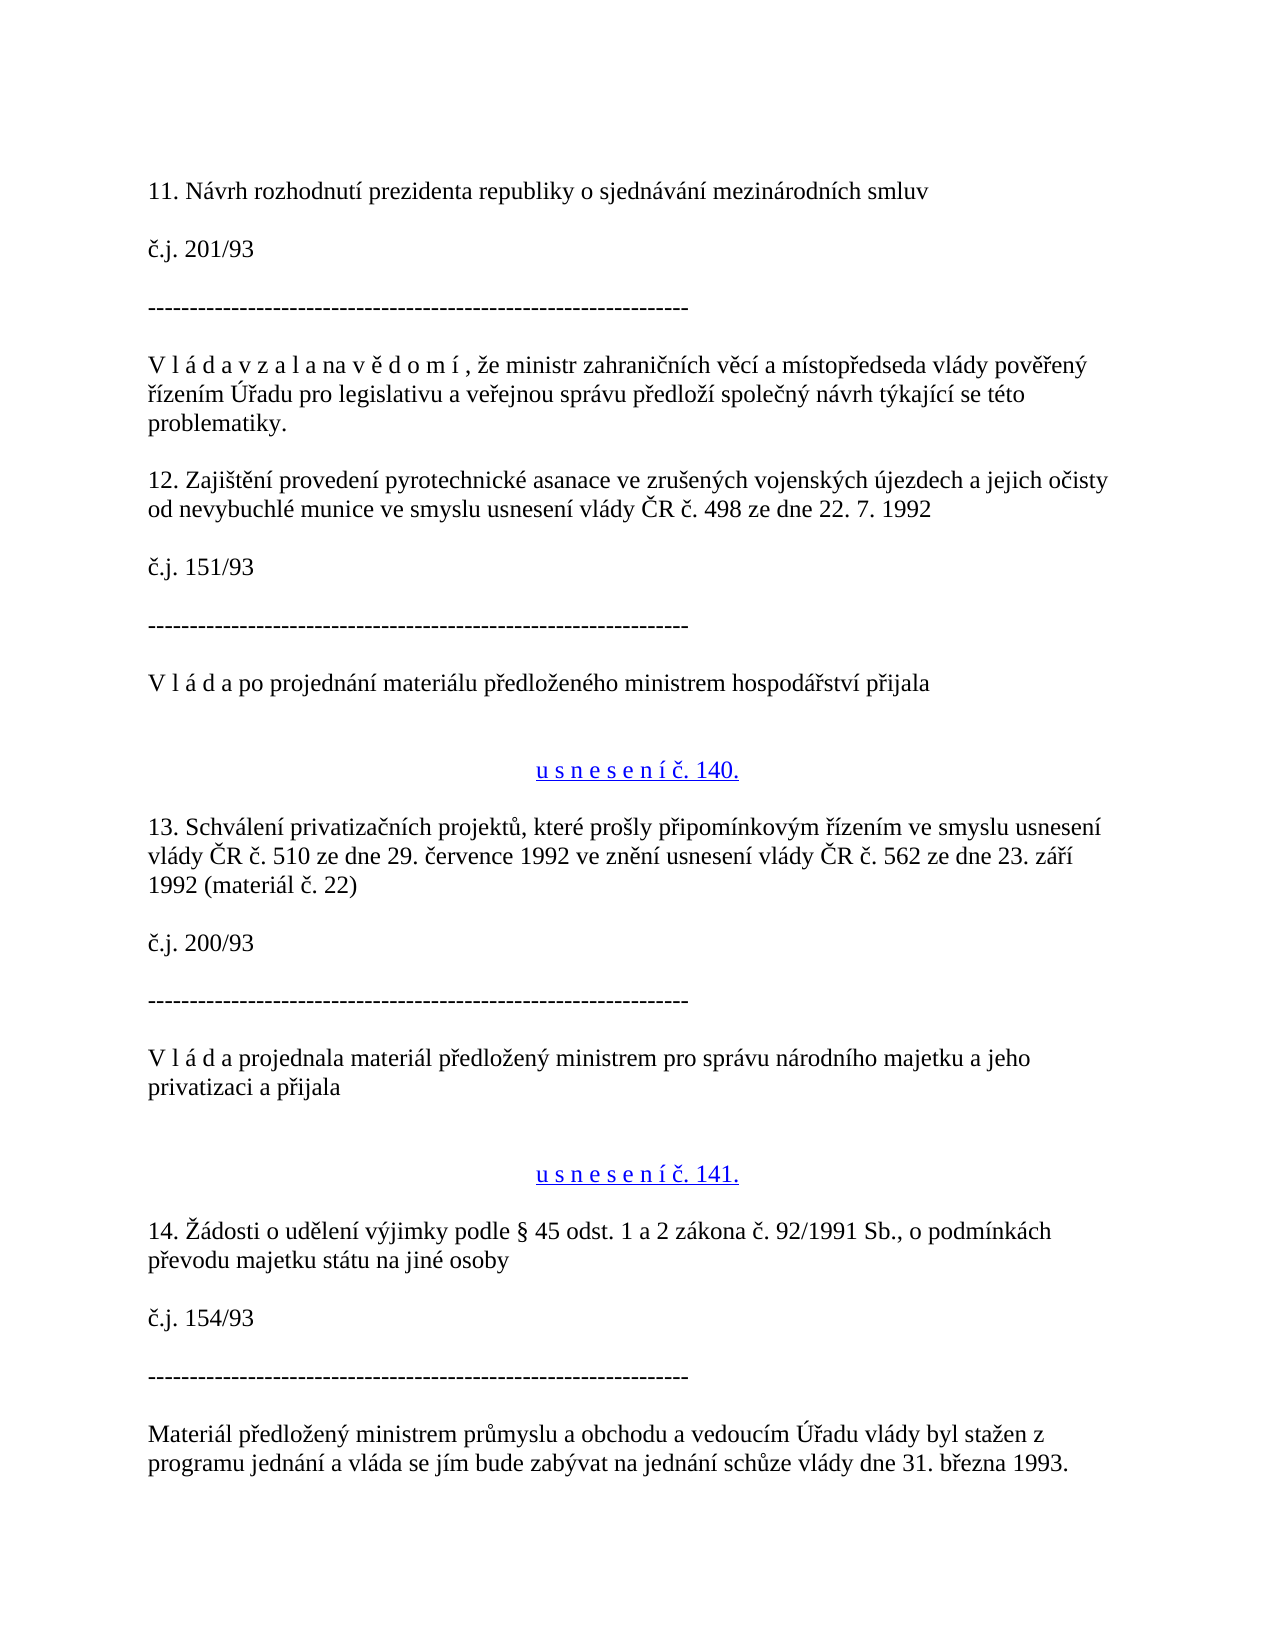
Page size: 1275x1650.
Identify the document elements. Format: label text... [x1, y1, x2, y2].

text Materiál předložený ministrem průmyslu a obchodu a vedoucím Úřadu vlády byl stažen z programu jednání a vláda se jím bude zabývat na jednání schůze vlády dne 31. března 1993. [148, 1419, 1127, 1476]
text č.j. 151/93 [148, 552, 1127, 581]
text 11. Návrh rozhodnutí prezidenta republiky o sjednávání mezinárodních smluv [148, 148, 1127, 205]
text č.j. 200/93 [148, 928, 1127, 956]
text ----------------------------------------------------------------- [148, 610, 1127, 639]
text ----------------------------------------------------------------- [148, 986, 1127, 1014]
text u s n e s e n í č. 141. [148, 1130, 1127, 1188]
text V l á d a po projednání materiálu předloženého ministrem hospodářství přijala [148, 668, 1127, 697]
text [148, 292, 1127, 321]
text 12. Zajištění provedení pyrotechnické asanace ve zrušených vojenských újezdech a jejich očisty od nevybuchlé munice ve smyslu usnesení vlády ČR č. 498 ze dne 22. 7. 1992 [148, 466, 1127, 523]
text ----------------------------------------------------------------- [148, 1361, 1127, 1390]
text 13. Schválení privatizačních projektů, které prošly připomínkovým řízením ve smyslu usnesení vlády ČR č. 510 ze dne 29. července 1992 ve znění usnesení vlády ČR č. 562 ze dne 23. září 1992 (materiál č. 22) [148, 783, 1127, 898]
text V l á d a v z a l a na v ě d o m í , že ministr zahraničních věcí a místopředseda vlády pověřený řízením Úřadu pro legislativu a veřejnou správu předloží společný návrh týkající se této problematiky. [148, 350, 1127, 436]
text č.j. 154/93 [148, 1303, 1127, 1332]
text u s n e s e n í č. 140. [148, 726, 1127, 783]
text V l á d a projednala materiál předložený ministrem pro správu národního majetku a jeho privatizaci a přijala [148, 1043, 1127, 1101]
text 14. Žádosti o udělení výjimky podle § 45 odst. 1 a 2 zákona č. 92/1991 Sb., o podmínkách převodu majetku státu na jiné osoby [148, 1188, 1127, 1274]
text č.j. 201/93 [148, 234, 1127, 263]
